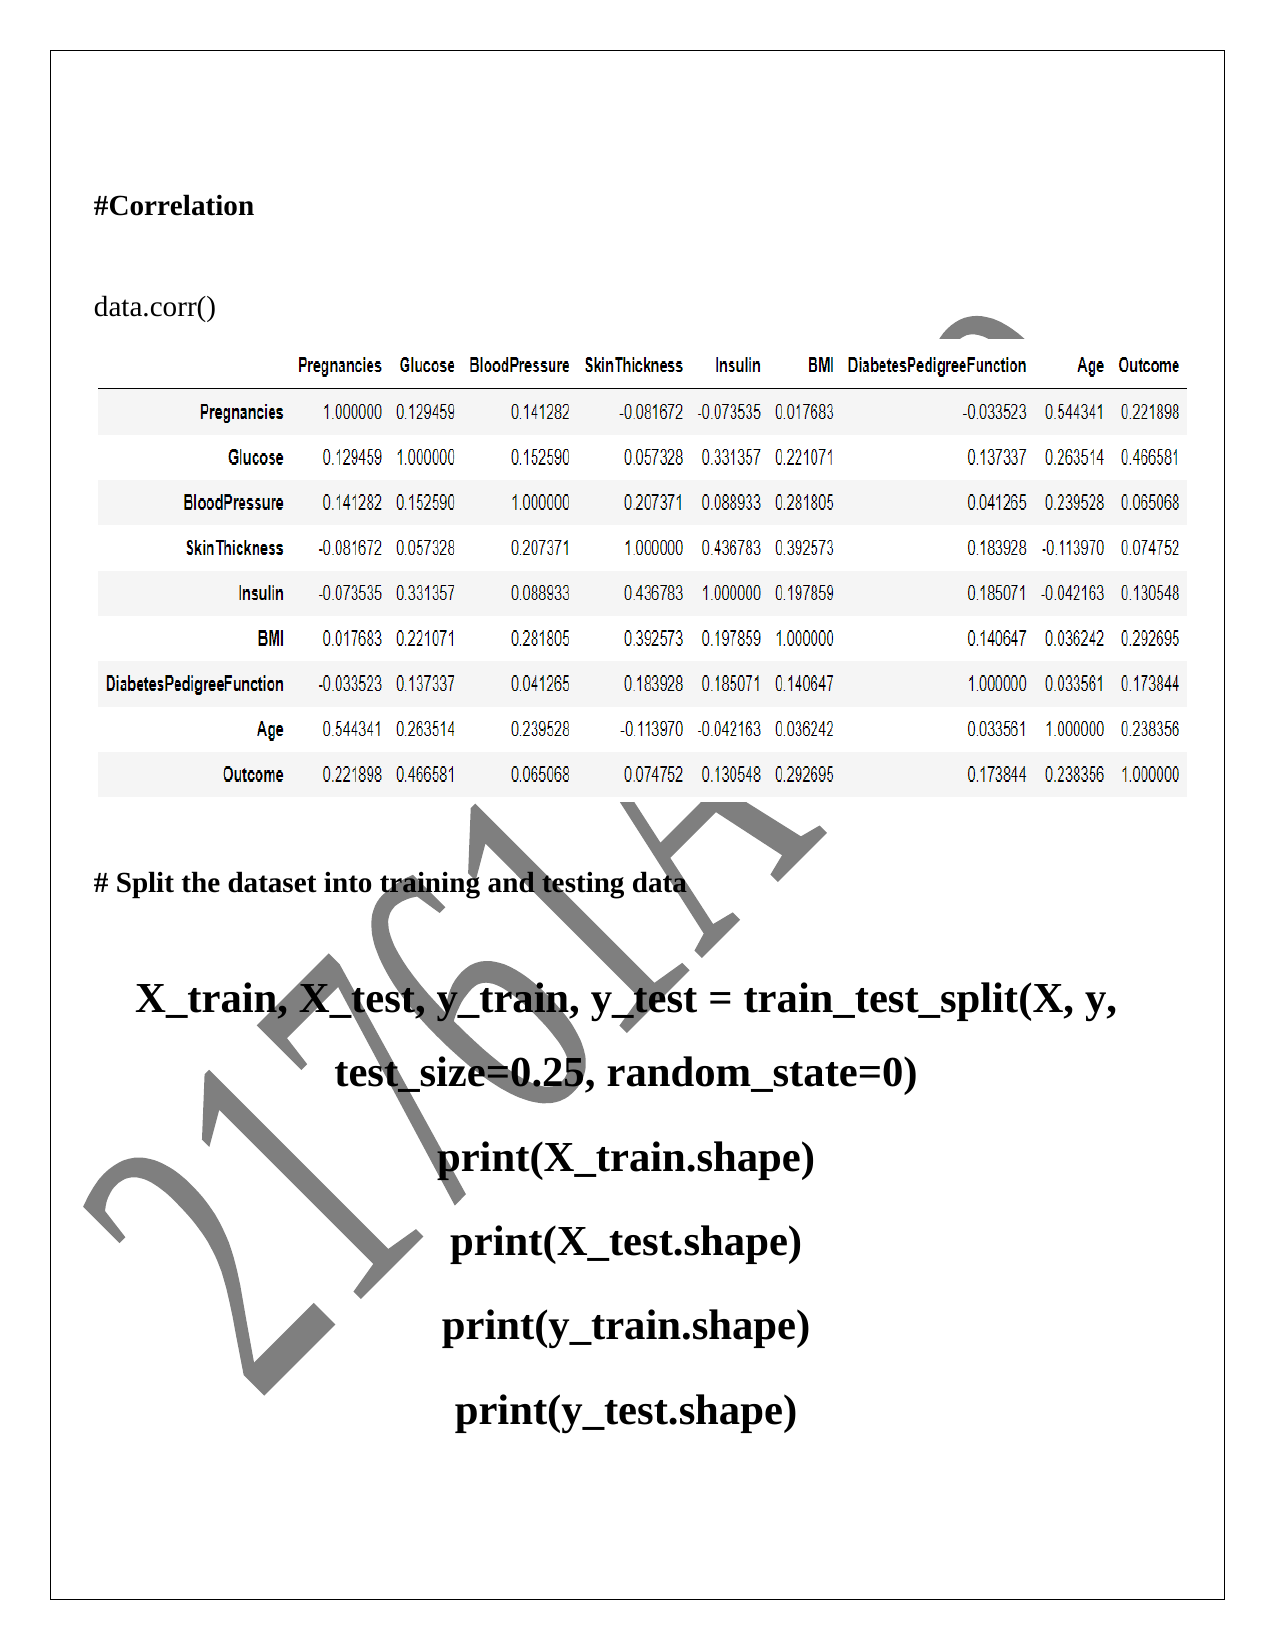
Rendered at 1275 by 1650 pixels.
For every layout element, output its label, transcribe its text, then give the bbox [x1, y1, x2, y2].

subtitle print(y_train.shape) [88, 1300, 1164, 1349]
subtitle X_train, X_test, y_train, y_test = train_test_split(X, y, test_size=0.25, random_state=0) [88, 973, 1164, 1096]
subtitle print(X_test.shape) [88, 1215, 1164, 1264]
picture [93, 339, 1192, 802]
text #Correlation [94, 188, 1175, 222]
subtitle print(y_test.shape) [88, 1384, 1164, 1433]
subtitle print(X_train.shape) [88, 1131, 1164, 1180]
text data.corr() [94, 289, 1175, 322]
text # Split the dataset into training and testing data [94, 865, 1175, 899]
